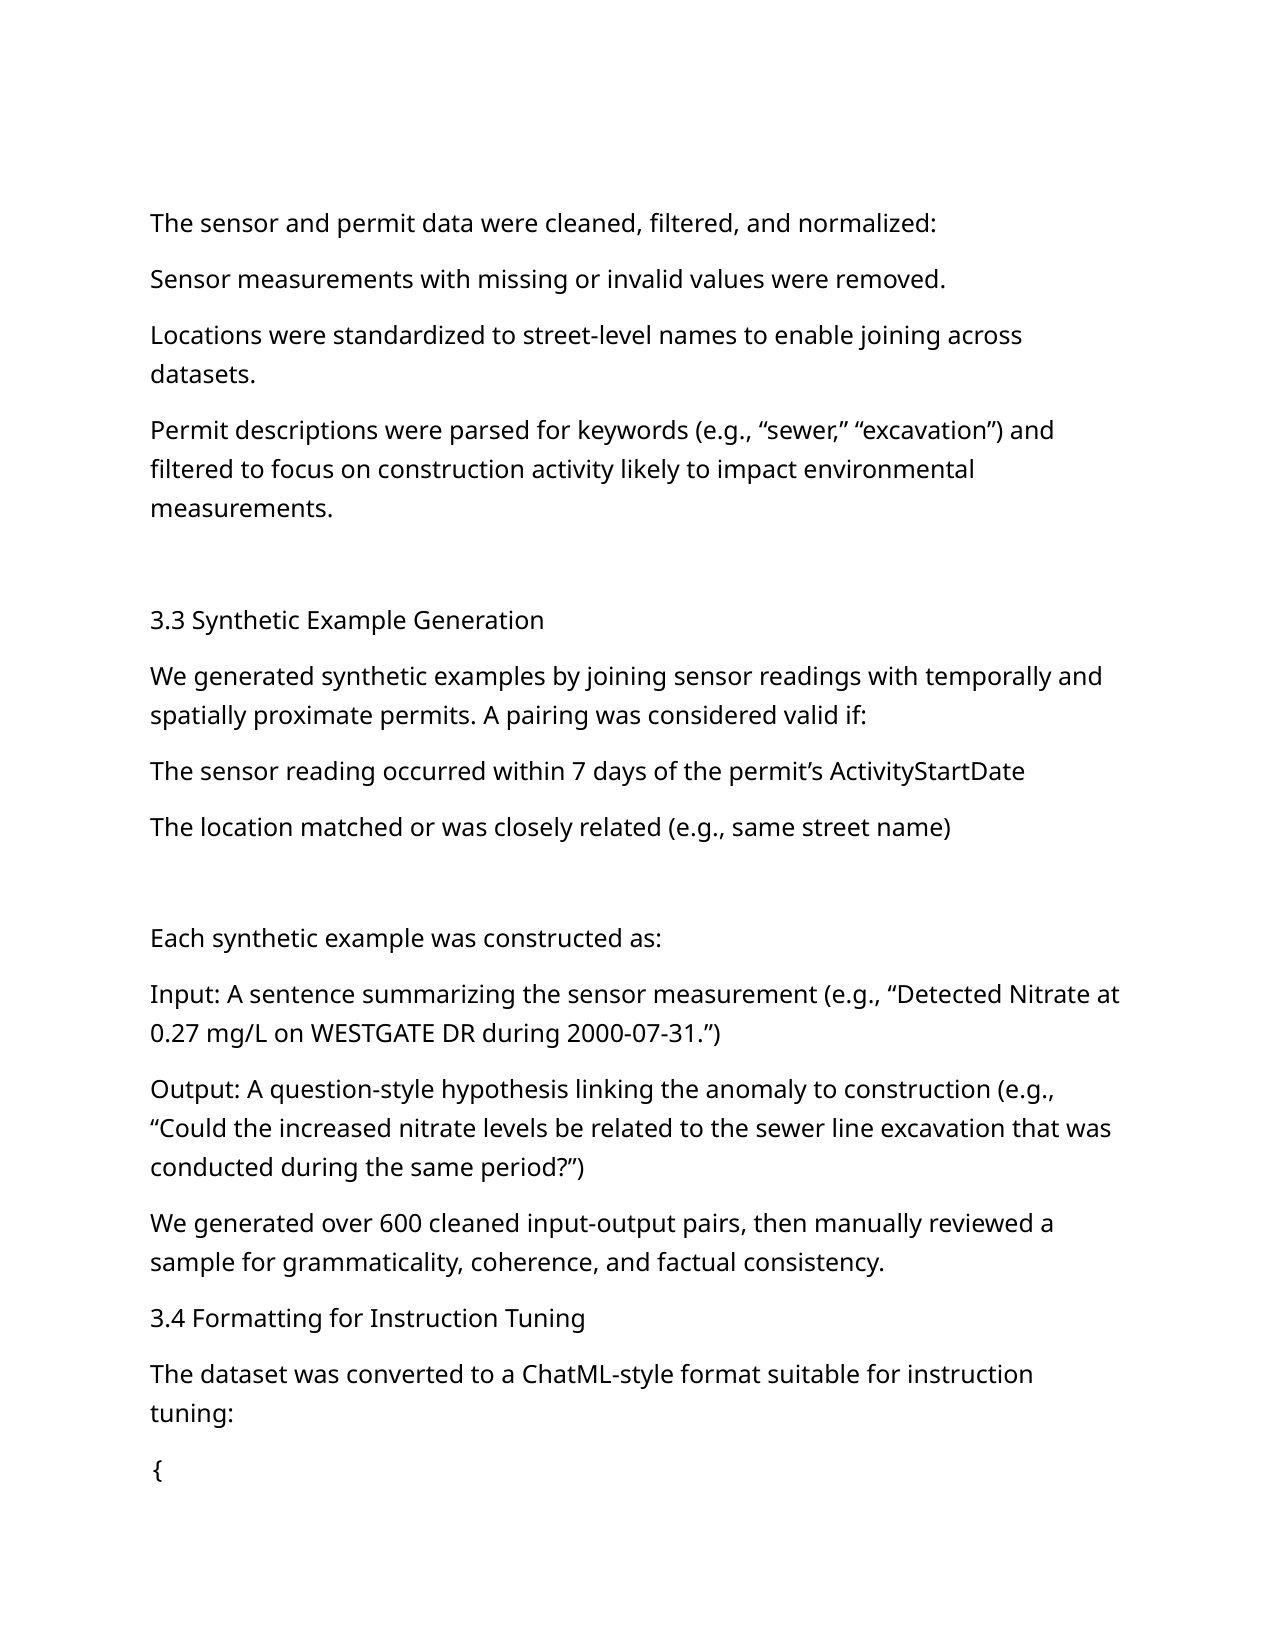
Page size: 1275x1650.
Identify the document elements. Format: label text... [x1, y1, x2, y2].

text The dataset was converted to a ChatML-style format suitable for instruction tuning: [150, 1357, 1125, 1430]
text Each synthetic example was constructed as: [150, 921, 1125, 955]
text We generated synthetic examples by joining sensor readings with temporally and spatially proximate permits. A pairing was considered valid if: [150, 658, 1125, 732]
text 3.4 Formatting for Instruction Tuning [150, 1301, 1125, 1335]
text { [150, 1452, 1125, 1486]
text 3.3 Synthetic Example Generation [150, 602, 1125, 637]
text The location matched or was closely related (e.g., same street name) [150, 809, 1125, 843]
text Sensor measurements with missing or invalid values were removed. [150, 262, 1125, 296]
text Output: A question-style hypothesis linking the anomaly to construction (e.g., “Could the increased nitrate levels be related to the sewer line excavation that was conducted during the same period?”) [150, 1072, 1125, 1184]
text Locations were standardized to street-level names to enable joining across datasets. [150, 317, 1125, 391]
text The sensor reading occurred within 7 days of the permit’s ActivityStartDate [150, 753, 1125, 787]
text The sensor and permit data were cleaned, filtered, and normalized: [150, 206, 1125, 240]
text Input: A sentence summarizing the sensor measurement (e.g., “Detected Nitrate at 0.27 mg/L on WESTGATE DR during 2000-07-31.”) [150, 977, 1125, 1050]
text Permit descriptions were parsed for keywords (e.g., “sewer,” “excavation”) and filtered to focus on construction activity likely to impact environmental measurements. [150, 412, 1125, 525]
text We generated over 600 cleaned input-output pairs, then manually reviewed a sample for grammaticality, coherence, and factual consistency. [150, 1206, 1125, 1279]
